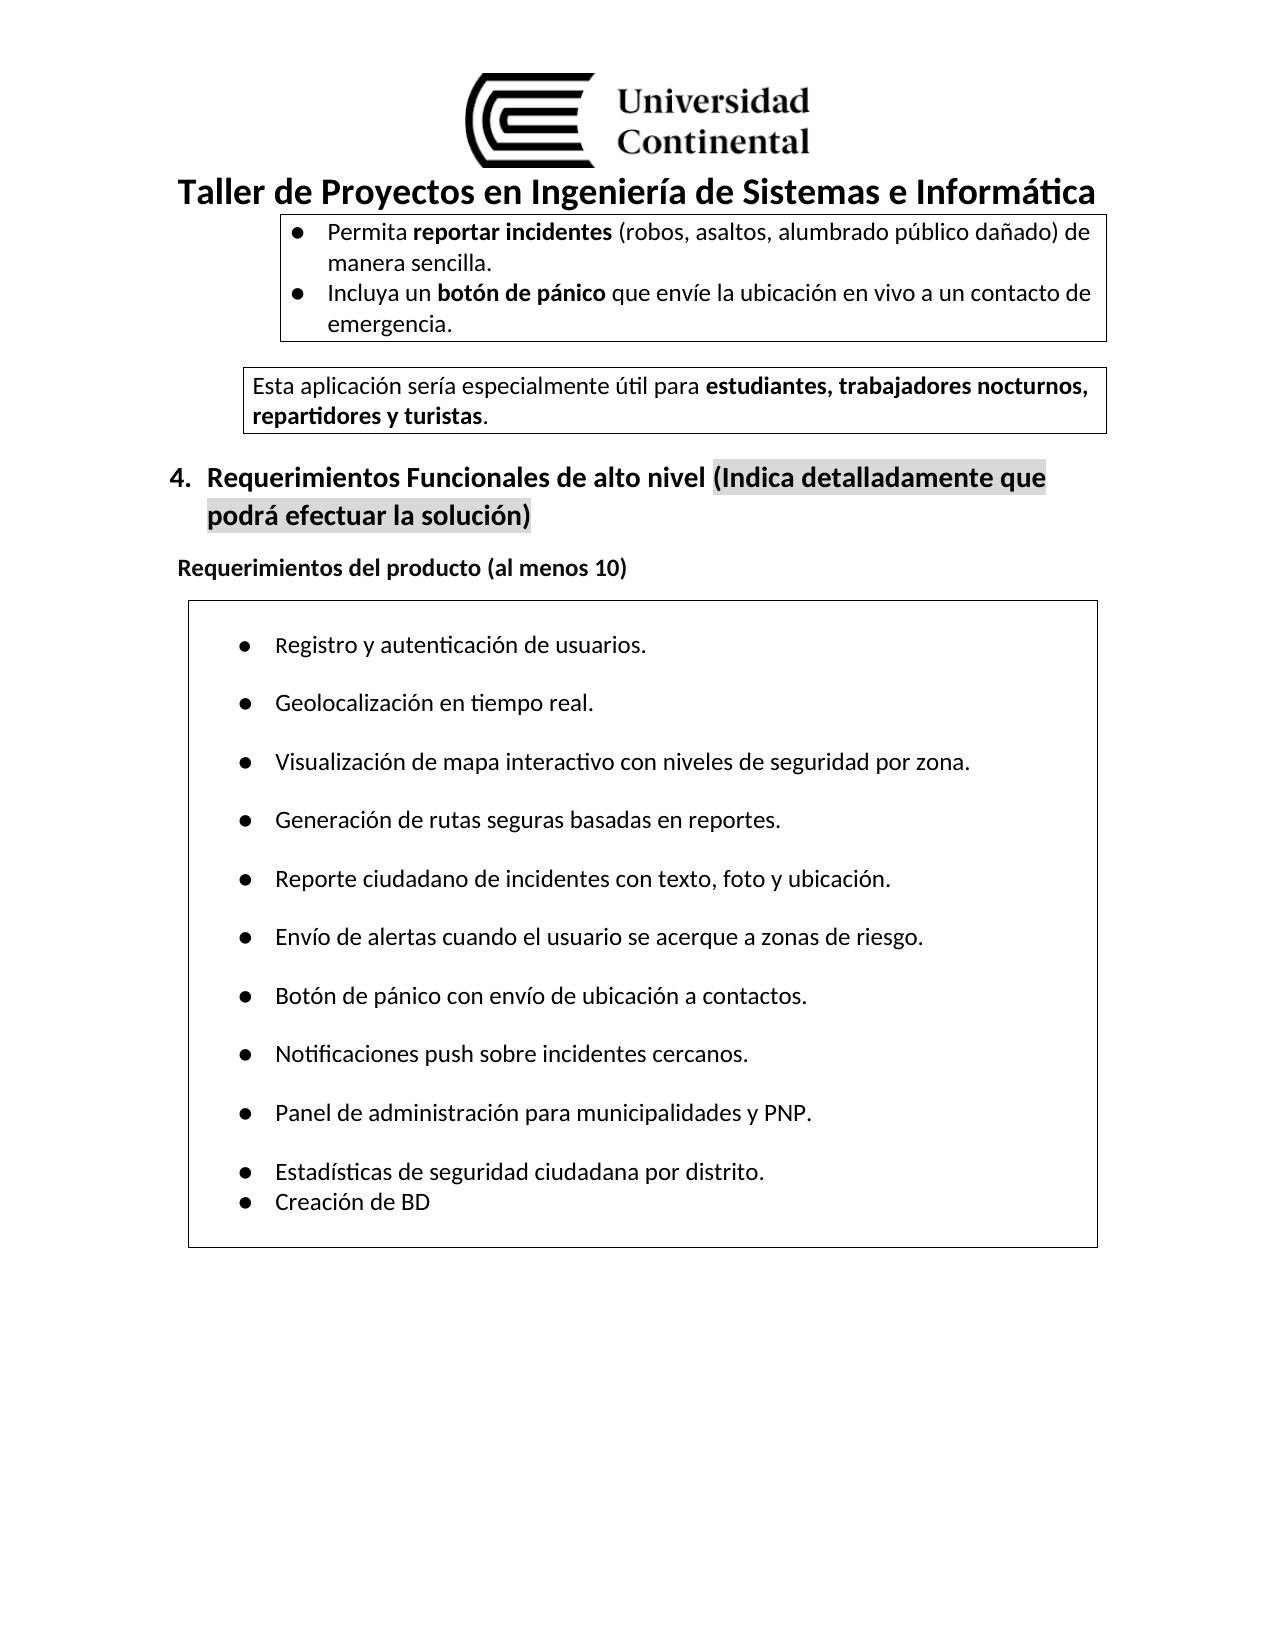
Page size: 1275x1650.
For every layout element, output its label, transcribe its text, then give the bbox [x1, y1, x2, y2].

list Permita reportar incidentes (robos, asaltos, alumbrado público dañado) de manera sencilla. [281, 215, 1106, 274]
text Esta aplicación sería especialmente útil para estudiantes, trabajadores nocturnos, repartidores y turistas. [244, 368, 1106, 433]
picture [465, 73, 810, 168]
subtitle Requerimientos del producto (al menos 10) [177, 553, 1098, 583]
list Incluya un botón de pánico que envíe la ubicación en vivo a un contacto de emergencia. [281, 274, 1106, 341]
table_header Registro y autenticación de usuarios. Geolocalización en tiempo real. Visualización de mapa interactivo con niveles de seguridad por zona. Generación de rutas seguras basadas en reportes. Reporte ciudadano de incidentes con texto, foto y ubicación. Envío de alertas cuando el usuario se acerque a zonas de riesgo. Botón de pánico con envío de ubicación a contactos. Notificaciones push sobre incidentes cercanos. Panel de administración para municipalidades y PNP. Estadísticas de seguridad ciudadana por distrito. Creación de BD [189, 601, 1097, 1247]
list Requerimientos Funcionales de alto nivel (Indica detalladamente que podrá efectuar la solución) [169, 459, 1098, 533]
